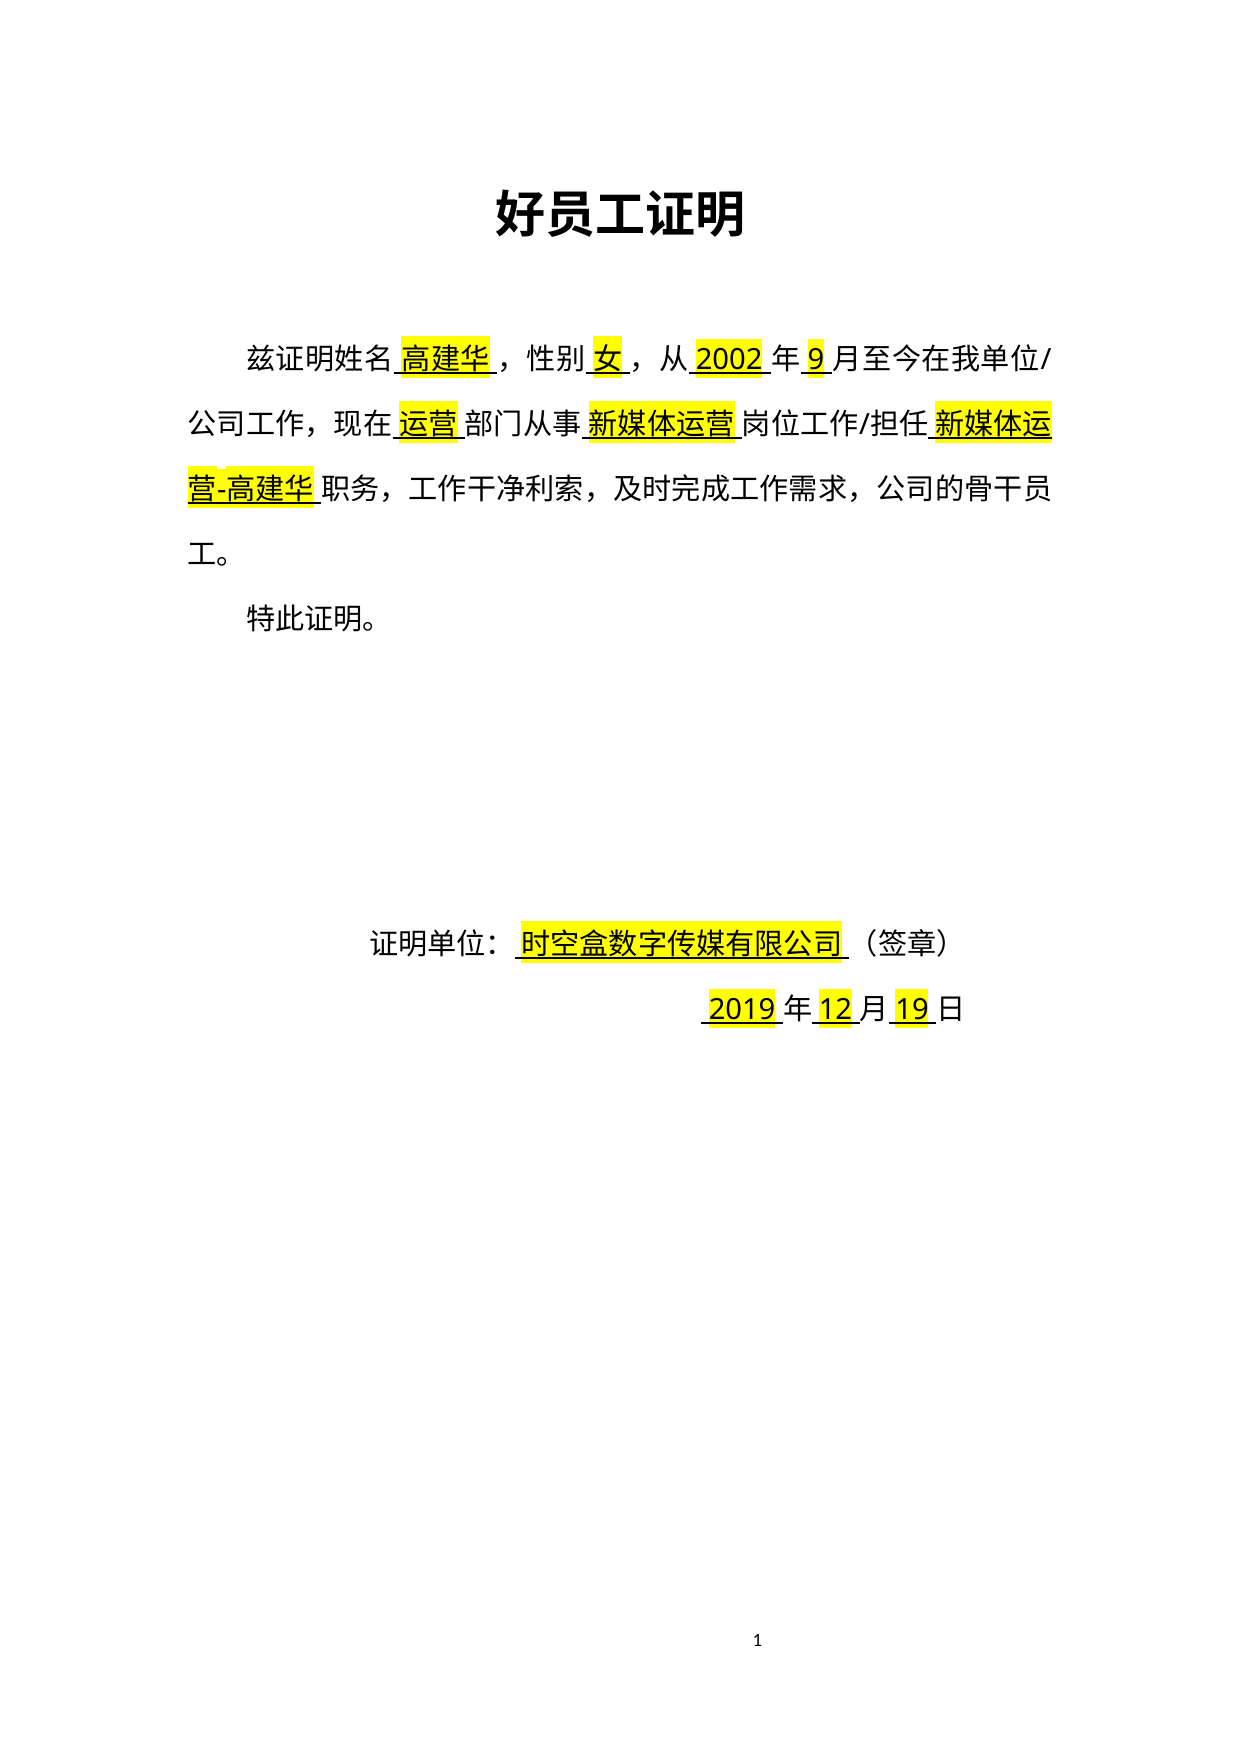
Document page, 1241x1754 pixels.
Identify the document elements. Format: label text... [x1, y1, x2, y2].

text 特此证明。 [187, 584, 1053, 649]
text 2019 年 12 月 19 日 [187, 974, 965, 1039]
text 兹证明姓名 高建华 ，性别 女 ，从 2002 年 9 月至今在我单位/公司工作，现在 运营 部门从事 新媒体运营 岗位工作/担任 新媒体运营-高建华 职务，工作干净利索，及时完成工作需求，公司的骨干员工。 [187, 324, 1053, 584]
text 好员工证明 [187, 162, 1053, 259]
text 证明单位： 时空盒数字传媒有限公司 （签章） [187, 909, 965, 974]
